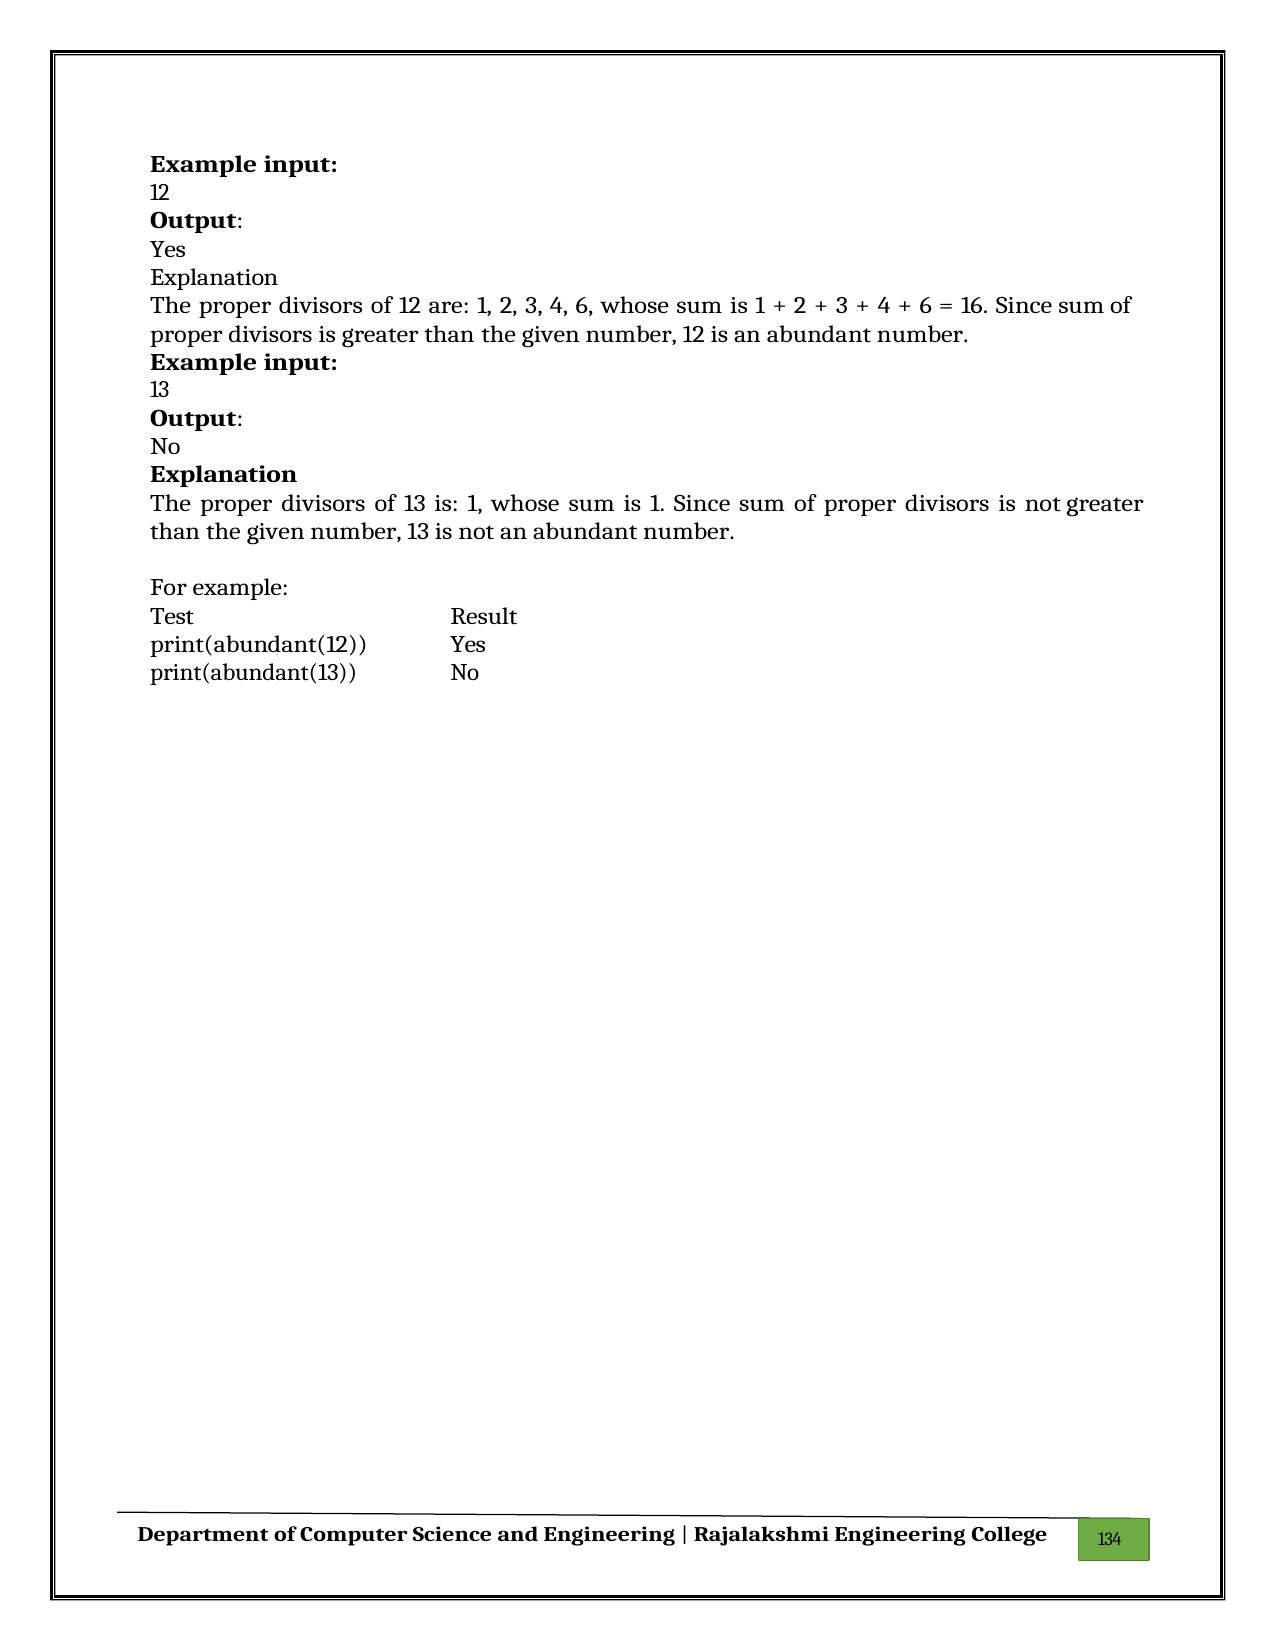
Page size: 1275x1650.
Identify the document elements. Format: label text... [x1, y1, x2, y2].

subtitle Example input: [150, 151, 1150, 179]
text print(abundant(13)) No [150, 659, 1150, 687]
subtitle Example input: [150, 349, 1150, 376]
text For example: [150, 574, 1150, 602]
subtitle Output: [150, 207, 1150, 235]
subtitle Explanation [150, 461, 1150, 489]
text The proper divisors of 13 is: 1, whose sum is 1. Since sum of proper divisors is not greater than the given number, 13 is not an abundant number. [150, 490, 1150, 546]
subtitle Output: [150, 404, 1150, 432]
text 12 [150, 179, 1150, 206]
text Yes Explanation [150, 235, 303, 291]
text No [150, 433, 1150, 460]
text Test Result [150, 603, 1150, 630]
text 13 [150, 376, 1150, 404]
text print(abundant(12)) Yes [150, 631, 1150, 658]
text The proper divisors of 12 are: 1, 2, 3, 4, 6, whose sum is 1 + 2 + 3 + 4 + 6 = 16. Since sum of proper divisors is greater than the given number, 12 is an abundant number. [150, 292, 1132, 348]
